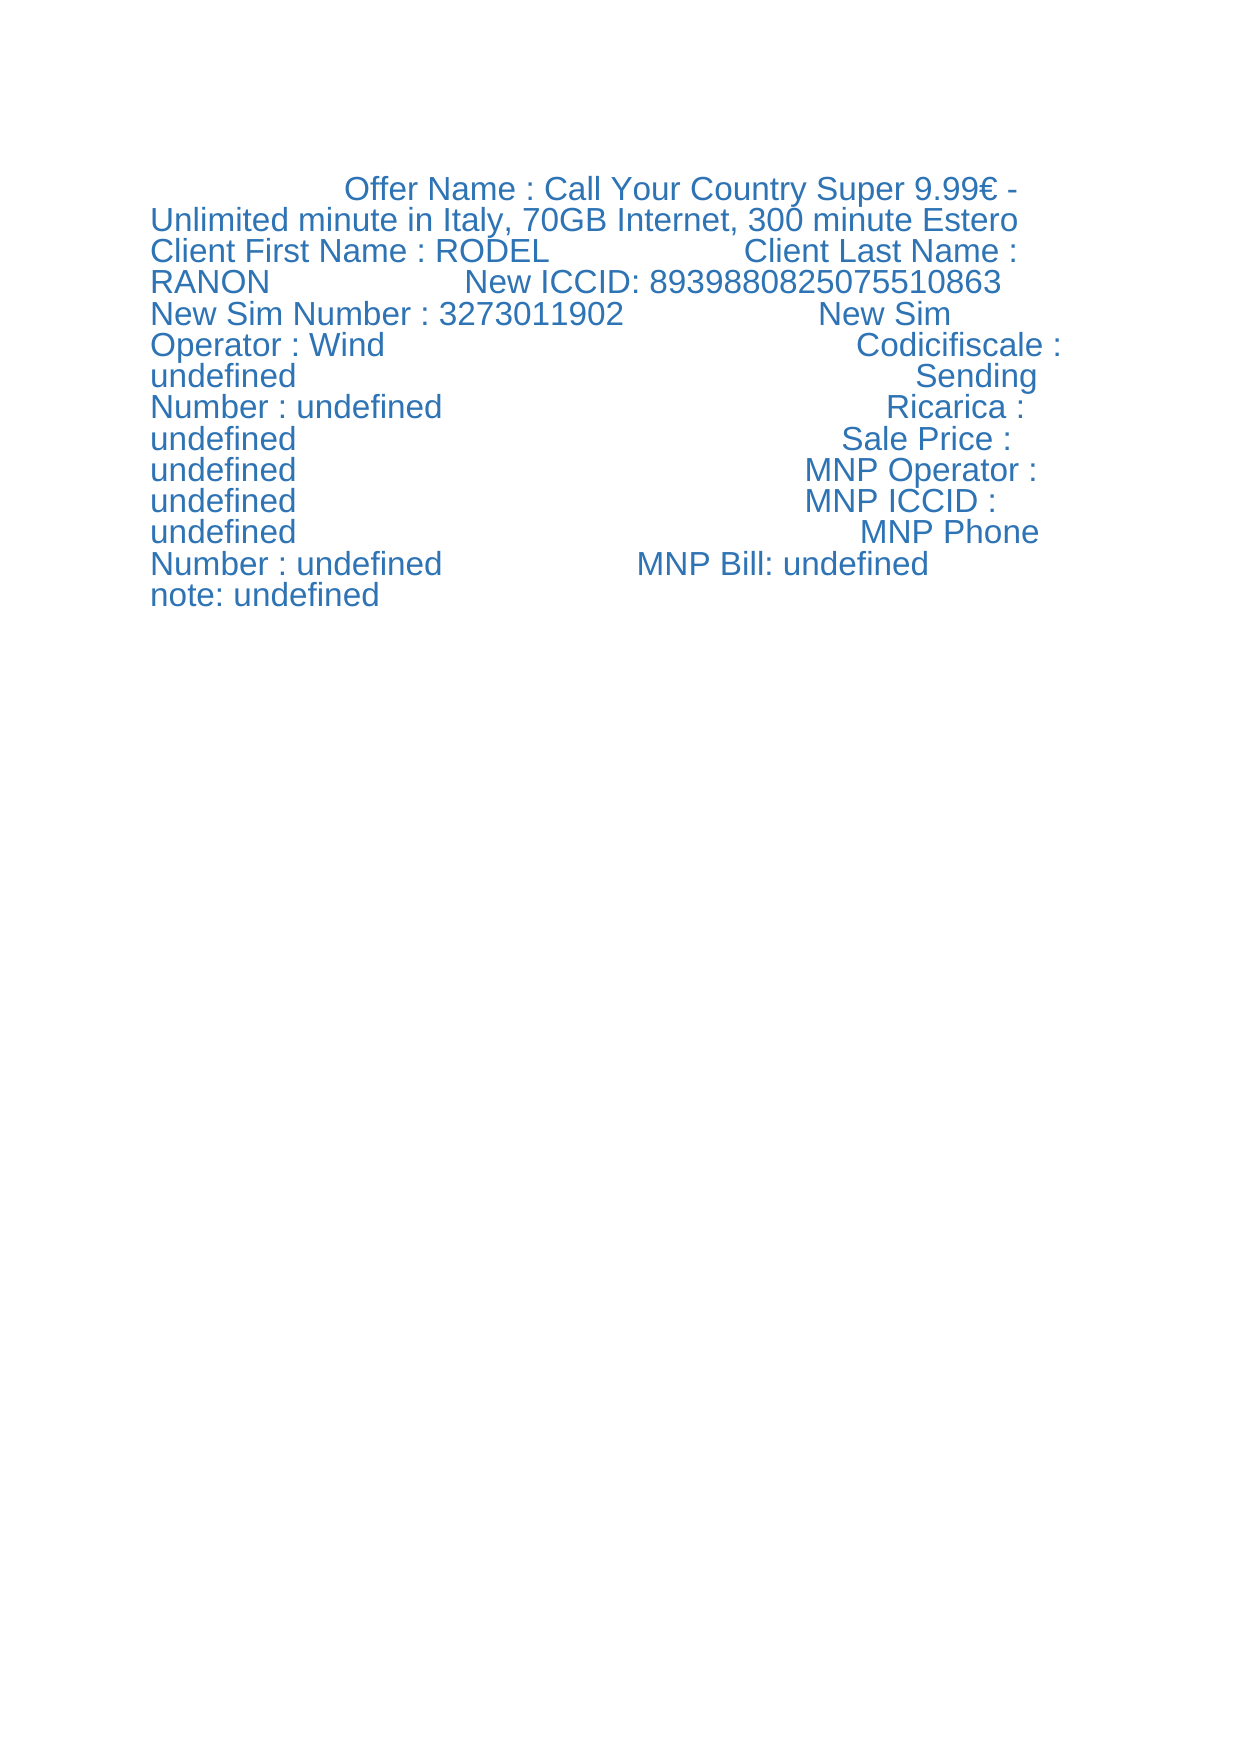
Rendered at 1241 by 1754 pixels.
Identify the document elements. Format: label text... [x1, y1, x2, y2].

subtitle Offer Name : Call Your Country Super 9.99€ -Unlimited minute in Italy, 70GB Internet, 300 minute Estero Client First Name : RODEL Client Last Name : RANON New ICCID: 8939880825075510863 New Sim Number : 3273011902 New Sim Operator : Wind Codicifiscale : undefined Sending Number : undefined Ricarica : undefined Sale Price : undefined MNP Operator : undefined MNP ICCID : undefined MNP Phone Number : undefined MNP Bill: undefined note: undefined [150, 175, 1090, 612]
